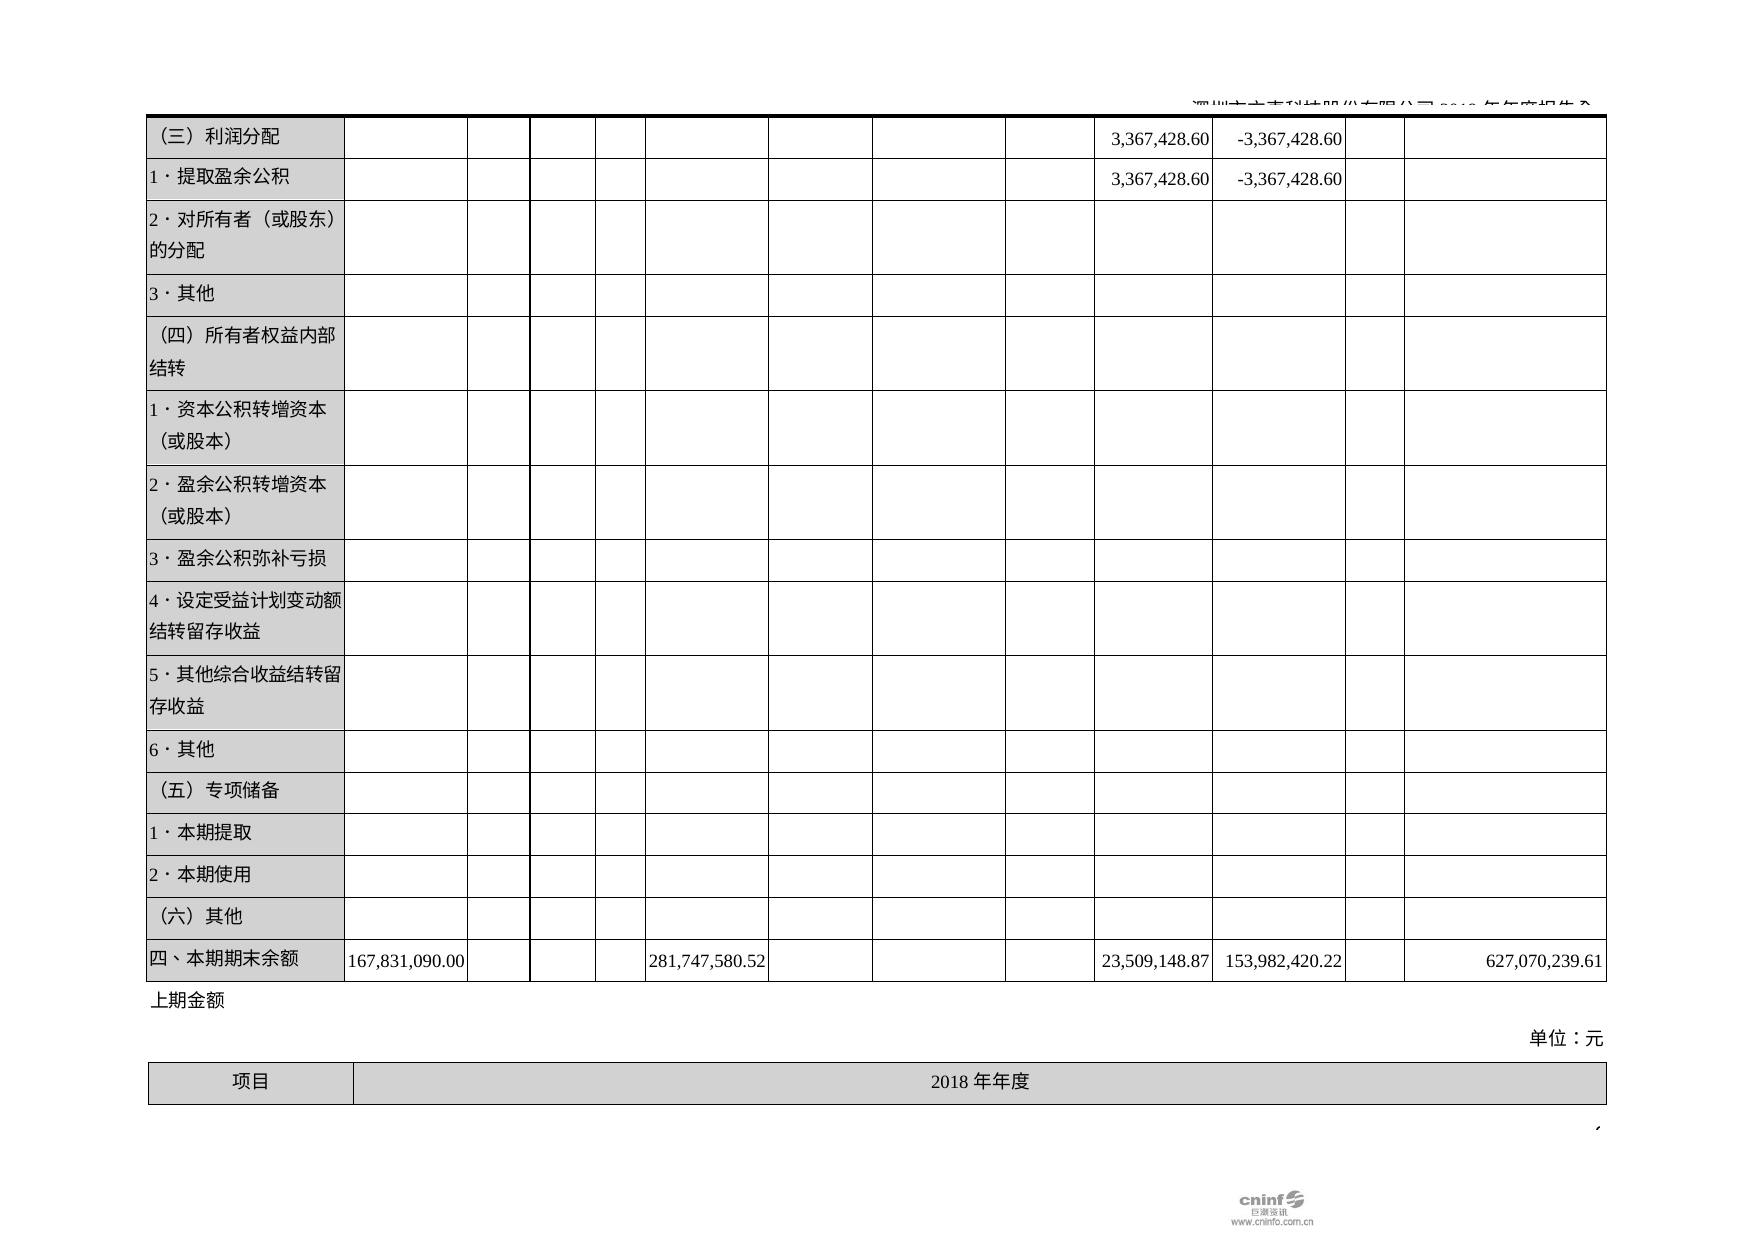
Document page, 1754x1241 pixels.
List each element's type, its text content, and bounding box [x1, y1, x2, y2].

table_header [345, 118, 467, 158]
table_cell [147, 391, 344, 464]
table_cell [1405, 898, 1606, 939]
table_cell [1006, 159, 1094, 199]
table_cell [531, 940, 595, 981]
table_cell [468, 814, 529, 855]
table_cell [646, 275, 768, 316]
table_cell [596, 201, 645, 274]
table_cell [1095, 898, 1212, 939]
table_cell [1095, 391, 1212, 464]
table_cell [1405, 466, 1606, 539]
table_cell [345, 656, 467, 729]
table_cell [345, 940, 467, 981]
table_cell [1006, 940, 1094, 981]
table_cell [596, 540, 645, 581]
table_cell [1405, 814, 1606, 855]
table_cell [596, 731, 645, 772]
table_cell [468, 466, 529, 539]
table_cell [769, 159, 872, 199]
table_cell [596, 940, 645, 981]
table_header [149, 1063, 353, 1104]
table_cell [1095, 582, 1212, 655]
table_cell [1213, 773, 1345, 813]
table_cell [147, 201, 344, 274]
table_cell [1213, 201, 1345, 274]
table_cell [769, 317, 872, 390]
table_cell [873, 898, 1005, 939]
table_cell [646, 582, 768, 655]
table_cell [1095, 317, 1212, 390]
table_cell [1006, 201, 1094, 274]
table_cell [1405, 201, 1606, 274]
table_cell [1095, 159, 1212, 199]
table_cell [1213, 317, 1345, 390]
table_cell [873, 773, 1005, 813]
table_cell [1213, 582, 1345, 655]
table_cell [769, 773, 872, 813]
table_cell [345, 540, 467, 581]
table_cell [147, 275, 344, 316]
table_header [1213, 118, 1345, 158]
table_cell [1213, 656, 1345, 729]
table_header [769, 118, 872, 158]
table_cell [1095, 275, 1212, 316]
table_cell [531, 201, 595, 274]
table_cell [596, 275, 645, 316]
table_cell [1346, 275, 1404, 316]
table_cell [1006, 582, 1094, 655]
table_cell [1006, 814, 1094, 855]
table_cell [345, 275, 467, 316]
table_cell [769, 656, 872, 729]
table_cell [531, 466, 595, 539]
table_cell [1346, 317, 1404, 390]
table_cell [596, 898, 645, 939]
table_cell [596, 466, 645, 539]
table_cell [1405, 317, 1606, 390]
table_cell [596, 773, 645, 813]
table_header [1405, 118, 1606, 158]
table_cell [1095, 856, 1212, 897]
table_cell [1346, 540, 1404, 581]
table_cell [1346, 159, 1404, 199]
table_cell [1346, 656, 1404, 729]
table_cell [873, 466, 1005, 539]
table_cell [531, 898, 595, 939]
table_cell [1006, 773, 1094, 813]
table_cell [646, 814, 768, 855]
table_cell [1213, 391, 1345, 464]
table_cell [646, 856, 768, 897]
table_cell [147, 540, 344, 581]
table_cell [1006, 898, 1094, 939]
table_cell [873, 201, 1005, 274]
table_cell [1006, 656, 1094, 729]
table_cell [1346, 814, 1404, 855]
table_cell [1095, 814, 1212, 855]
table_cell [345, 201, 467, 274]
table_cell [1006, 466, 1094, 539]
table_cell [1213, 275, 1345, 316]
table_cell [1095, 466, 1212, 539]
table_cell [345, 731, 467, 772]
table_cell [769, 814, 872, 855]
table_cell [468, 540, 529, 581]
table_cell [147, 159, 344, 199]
text 单位：元 [135, 1025, 1604, 1050]
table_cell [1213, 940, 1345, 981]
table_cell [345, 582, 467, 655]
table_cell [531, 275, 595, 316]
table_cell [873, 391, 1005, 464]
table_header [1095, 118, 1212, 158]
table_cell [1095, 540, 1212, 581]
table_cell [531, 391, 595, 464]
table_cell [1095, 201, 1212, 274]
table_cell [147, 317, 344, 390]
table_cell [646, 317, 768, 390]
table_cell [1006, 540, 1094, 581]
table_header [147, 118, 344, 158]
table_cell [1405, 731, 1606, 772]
text 上期金额 [150, 987, 508, 1013]
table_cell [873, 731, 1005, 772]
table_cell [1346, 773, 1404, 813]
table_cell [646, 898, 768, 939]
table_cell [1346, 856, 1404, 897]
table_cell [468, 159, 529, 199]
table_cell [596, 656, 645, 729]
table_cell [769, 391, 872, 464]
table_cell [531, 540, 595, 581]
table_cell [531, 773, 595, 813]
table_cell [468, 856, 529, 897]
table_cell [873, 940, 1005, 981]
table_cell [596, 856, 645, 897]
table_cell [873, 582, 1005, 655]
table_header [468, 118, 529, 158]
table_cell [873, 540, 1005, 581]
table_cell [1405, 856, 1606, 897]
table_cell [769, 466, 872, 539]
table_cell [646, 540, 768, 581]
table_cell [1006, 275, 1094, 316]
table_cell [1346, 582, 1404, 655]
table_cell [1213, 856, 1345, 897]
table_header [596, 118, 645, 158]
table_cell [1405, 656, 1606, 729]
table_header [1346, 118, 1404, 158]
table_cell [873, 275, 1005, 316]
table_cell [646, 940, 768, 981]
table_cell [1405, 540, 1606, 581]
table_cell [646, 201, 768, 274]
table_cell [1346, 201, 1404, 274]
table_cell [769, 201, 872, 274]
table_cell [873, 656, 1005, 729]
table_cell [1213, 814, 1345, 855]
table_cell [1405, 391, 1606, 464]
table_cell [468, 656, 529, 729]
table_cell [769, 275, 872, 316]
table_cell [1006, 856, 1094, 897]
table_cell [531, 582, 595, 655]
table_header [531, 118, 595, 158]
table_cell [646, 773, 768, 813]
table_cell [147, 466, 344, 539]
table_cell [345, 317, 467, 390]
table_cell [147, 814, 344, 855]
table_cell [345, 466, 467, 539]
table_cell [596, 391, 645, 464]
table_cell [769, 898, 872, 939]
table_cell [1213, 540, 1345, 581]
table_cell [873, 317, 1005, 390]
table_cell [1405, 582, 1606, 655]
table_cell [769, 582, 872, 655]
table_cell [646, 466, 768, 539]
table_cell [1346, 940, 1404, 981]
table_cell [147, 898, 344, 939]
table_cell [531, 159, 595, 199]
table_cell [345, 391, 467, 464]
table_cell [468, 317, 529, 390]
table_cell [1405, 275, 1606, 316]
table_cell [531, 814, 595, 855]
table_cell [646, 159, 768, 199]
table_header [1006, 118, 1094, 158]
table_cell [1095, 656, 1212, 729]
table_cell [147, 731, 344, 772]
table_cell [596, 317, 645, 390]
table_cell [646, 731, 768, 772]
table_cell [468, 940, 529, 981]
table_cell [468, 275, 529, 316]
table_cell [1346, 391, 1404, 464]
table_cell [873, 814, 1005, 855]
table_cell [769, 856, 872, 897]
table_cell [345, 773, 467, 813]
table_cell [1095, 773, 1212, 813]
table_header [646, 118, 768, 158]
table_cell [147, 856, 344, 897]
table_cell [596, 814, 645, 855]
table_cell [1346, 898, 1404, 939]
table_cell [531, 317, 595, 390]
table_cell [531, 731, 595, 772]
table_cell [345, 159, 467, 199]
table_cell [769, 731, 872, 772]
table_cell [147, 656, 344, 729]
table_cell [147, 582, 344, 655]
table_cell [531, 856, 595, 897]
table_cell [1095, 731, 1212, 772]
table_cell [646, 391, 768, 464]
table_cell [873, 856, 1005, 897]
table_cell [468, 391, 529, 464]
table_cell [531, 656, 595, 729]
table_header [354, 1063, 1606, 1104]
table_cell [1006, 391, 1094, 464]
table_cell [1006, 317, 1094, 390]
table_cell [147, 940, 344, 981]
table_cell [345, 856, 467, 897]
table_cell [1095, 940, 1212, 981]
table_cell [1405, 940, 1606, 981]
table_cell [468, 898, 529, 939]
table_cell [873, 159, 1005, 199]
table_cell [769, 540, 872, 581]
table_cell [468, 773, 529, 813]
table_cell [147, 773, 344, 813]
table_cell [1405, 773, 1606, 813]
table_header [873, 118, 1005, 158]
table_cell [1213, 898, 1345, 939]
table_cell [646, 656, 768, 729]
picture [1227, 1188, 1316, 1228]
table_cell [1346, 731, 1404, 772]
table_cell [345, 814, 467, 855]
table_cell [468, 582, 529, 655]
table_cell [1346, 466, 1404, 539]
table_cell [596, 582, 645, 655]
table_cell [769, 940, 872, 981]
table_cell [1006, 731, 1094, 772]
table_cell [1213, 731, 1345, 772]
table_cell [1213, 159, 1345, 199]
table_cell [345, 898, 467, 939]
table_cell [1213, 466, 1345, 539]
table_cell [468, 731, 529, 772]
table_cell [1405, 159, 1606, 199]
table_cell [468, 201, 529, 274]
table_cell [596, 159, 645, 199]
